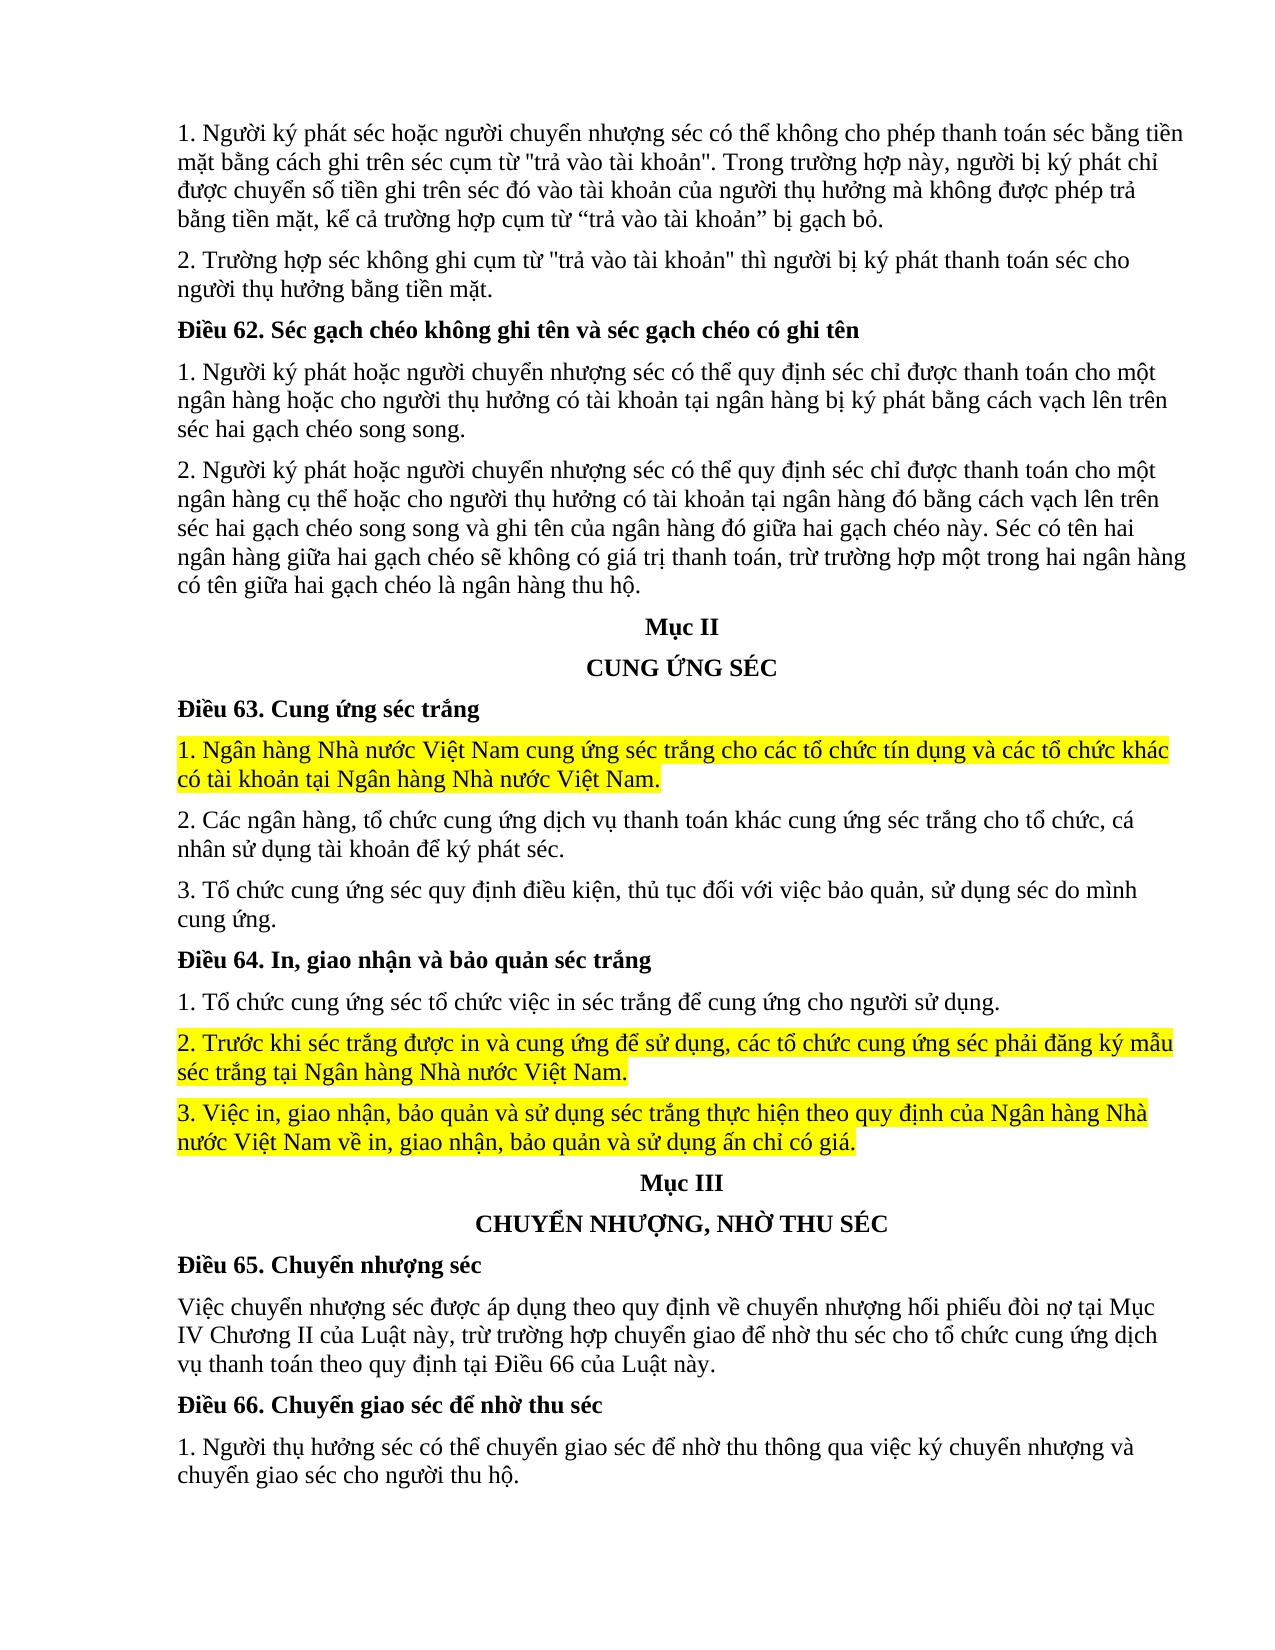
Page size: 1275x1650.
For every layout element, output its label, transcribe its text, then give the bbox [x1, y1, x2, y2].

text 3. Tổ chức cung ứng séc quy định điều kiện, thủ tục đối với việc bảo quản, sử dụng séc do mình cung ứng. [177, 876, 1186, 933]
text 2. Các ngân hàng, tổ chức cung ứng dịch vụ thanh toán khác cung ứng séc trắng cho tổ chức, cá nhân sử dụng tài khoản để ký phát séc. [177, 806, 1186, 863]
text Điều 66. Chuyển giao séc để nhờ thu séc [177, 1391, 1186, 1419]
text 1. Người ký phát hoặc người chuyển nhượng séc có thể quy định séc chỉ được thanh toán cho một ngân hàng hoặc cho người thụ hưởng có tài khoản tại ngân hàng bị ký phát bằng cách vạch lên trên séc hai gạch chéo song song. [177, 357, 1186, 443]
text 1. Ngân hàng Nhà nước Việt Nam cung ứng séc trắng cho các tổ chức tín dụng và các tổ chức khác có tài khoản tại Ngân hàng Nhà nước Việt Nam. [661, 736, 1186, 793]
text Điều 62. Séc gạch chéo không ghi tên và séc gạch chéo có ghi tên [177, 316, 1186, 344]
text 1. Người thụ hưởng séc có thể chuyển giao séc để nhờ thu thông qua việc ký chuyển nhượng và chuyển giao séc cho người thu hộ. [177, 1432, 1186, 1489]
text 2. Trường hợp séc không ghi cụm từ ''trả vào tài khoản'' thì người bị ký phát thanh toán séc cho người thụ hưởng bằng tiền mặt. [177, 246, 1186, 303]
text 2. Người ký phát hoặc người chuyển nhượng séc có thể quy định séc chỉ được thanh toán cho một ngân hàng cụ thể hoặc cho người thụ hưởng có tài khoản tại ngân hàng đó bằng cách vạch lên trên séc hai gạch chéo song song và ghi tên của ngân hàng đó giữa hai gạch chéo này. Séc có tên hai ngân hàng giữa hai gạch chéo sẽ không có giá trị thanh toán, trừ trường hợp một trong hai ngân hàng có tên giữa hai gạch chéo là ngân hàng thu hộ. [177, 456, 1186, 599]
text 3. Việc in, giao nhận, bảo quản và sử dụng séc trắng thực hiện theo quy định của Ngân hàng Nhà nước Việt Nam về in, giao nhận, bảo quản và sử dụng ấn chỉ có giá. [856, 1098, 1186, 1156]
text 2. Trước khi séc trắng được in và cung ứng để sử dụng, các tổ chức cung ứng séc phải đăng ký mẫu séc trắng tại Ngân hàng Nhà nước Việt Nam. [628, 1028, 1186, 1086]
text CHUYỂN NHƯỢNG, NHỜ THU SÉC [177, 1209, 1186, 1238]
text 1. Người ký phát séc hoặc người chuyển nhượng séc có thể không cho phép thanh toán séc bằng tiền mặt bằng cách ghi trên séc cụm từ ''trả vào tài khoản''. Trong trường hợp này, người bị ký phát chỉ được chuyển số tiền ghi trên séc đó vào tài khoản của người thụ hưởng mà không được phép trả bằng tiền mặt, kể cả trường hợp cụm từ “trả vào tài khoản” bị gạch bỏ. [177, 118, 1186, 233]
text 1. Tổ chức cung ứng séc tổ chức việc in séc trắng để cung ứng cho người sử dụng. [177, 987, 1186, 1016]
text CUNG ỨNG SÉC [177, 653, 1186, 682]
text Điều 63. Cung ứng séc trắng [177, 694, 1186, 723]
text Điều 64. In, giao nhận và bảo quản séc trắng [177, 946, 1186, 974]
text Việc chuyển nhượng séc được áp dụng theo quy định về chuyển nhượng hối phiếu đòi nợ tại Mục IV Chương II của Luật này, trừ trường hợp chuyển giao để nhờ thu séc cho tổ chức cung ứng dịch vụ thanh toán theo quy định tại Điều 66 của Luật này. [177, 1292, 1186, 1378]
text Mục III [177, 1168, 1186, 1197]
text Mục II [177, 612, 1186, 641]
text Điều 65. Chuyển nhượng séc [177, 1251, 1186, 1279]
